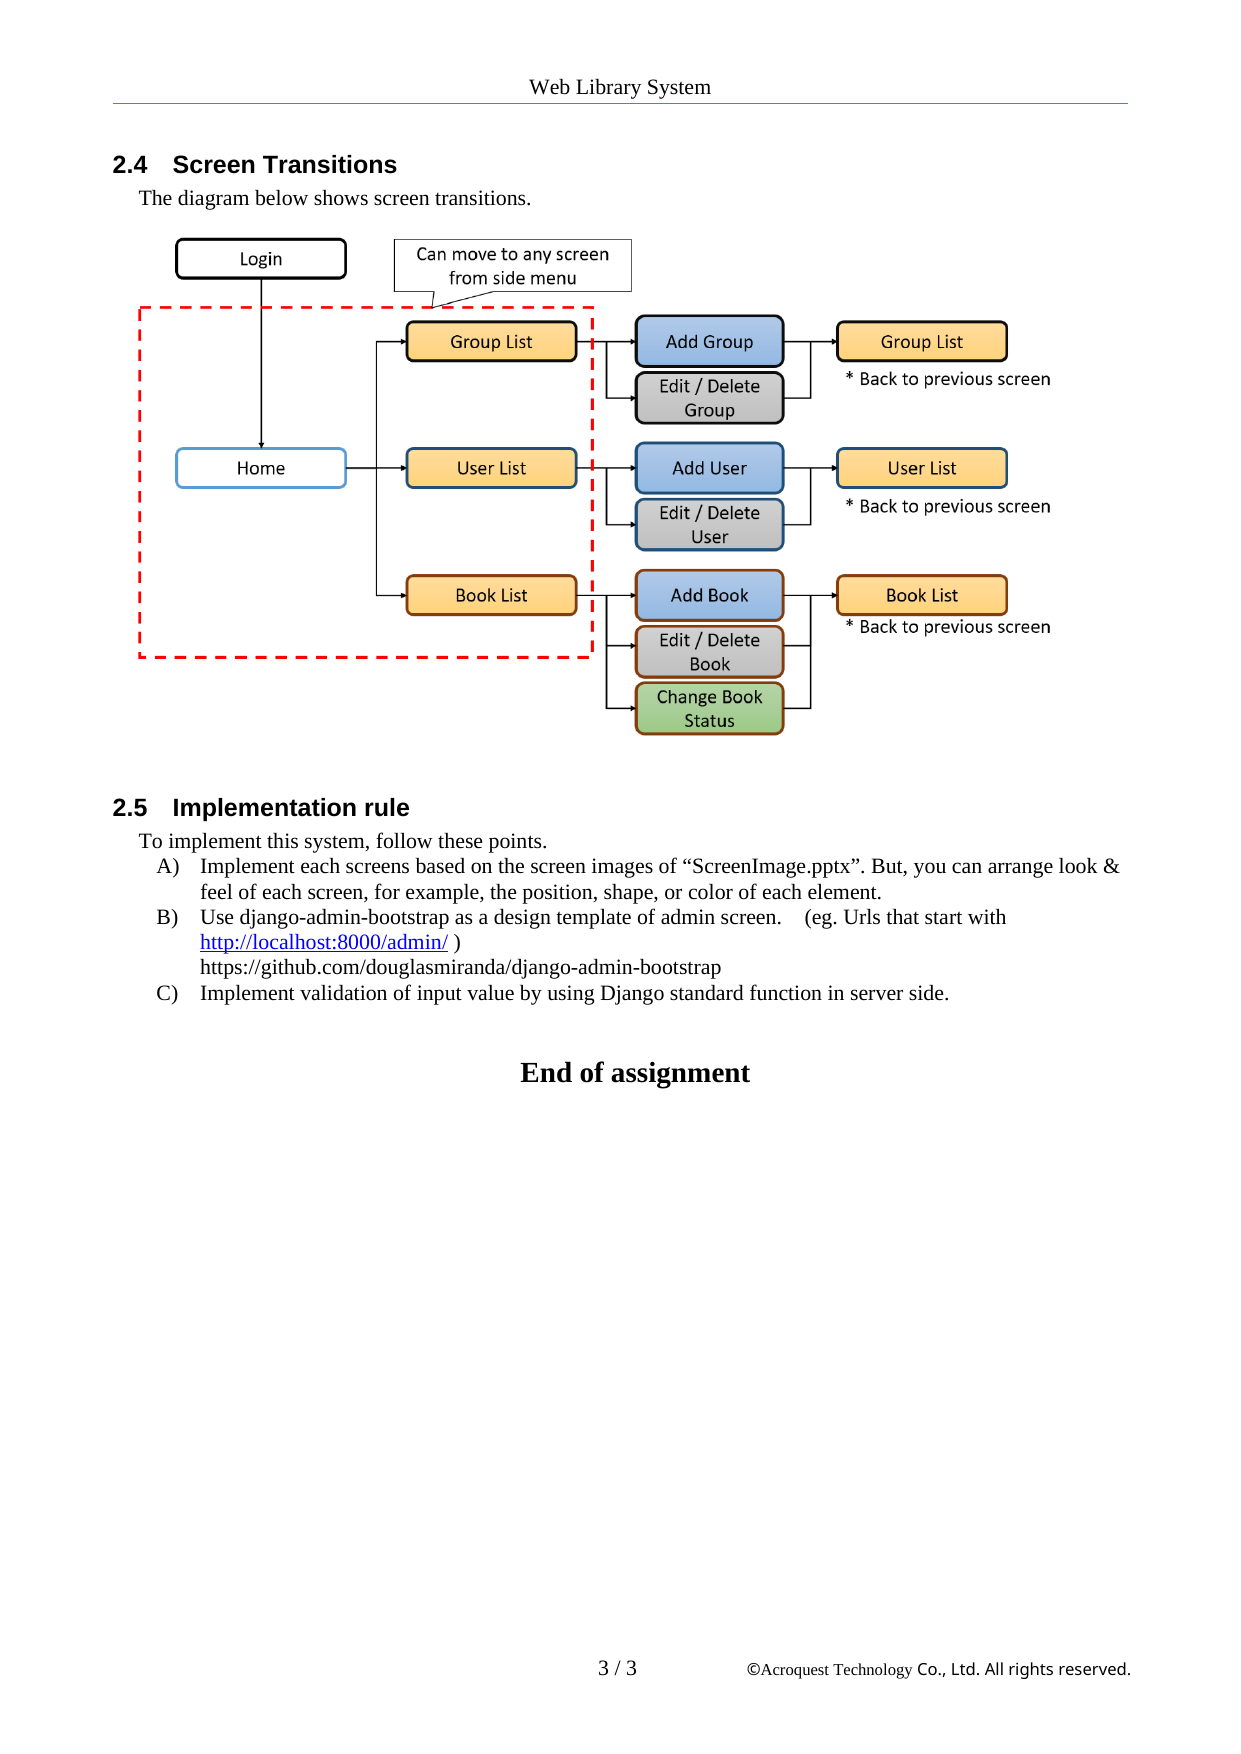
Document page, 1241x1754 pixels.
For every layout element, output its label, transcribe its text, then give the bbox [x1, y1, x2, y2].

subtitle Implementation rule [112, 793, 1128, 822]
list Implement validation of input value by using Django standard function in server side. [156, 979, 1128, 1005]
picture [138, 235, 1063, 744]
text The diagram below shows screen transitions. [125, 185, 1128, 210]
subtitle Screen Transitions [112, 150, 1128, 179]
list Use django-admin-bootstrap as a design template of admin screen. (eg. Urls that start with http://localhost:8000/admin/ ) https://github.com/douglasmiranda/django-admin-bootstrap [156, 904, 1128, 979]
list Implement each screens based on the screen images of “ScreenImage.pptx”. But, you can arrange look & feel of each screen, for example, the position, shape, or color of each element. [156, 853, 1128, 904]
text End of assignment [125, 1055, 1128, 1089]
text To implement this system, follow these points. [125, 828, 1128, 853]
